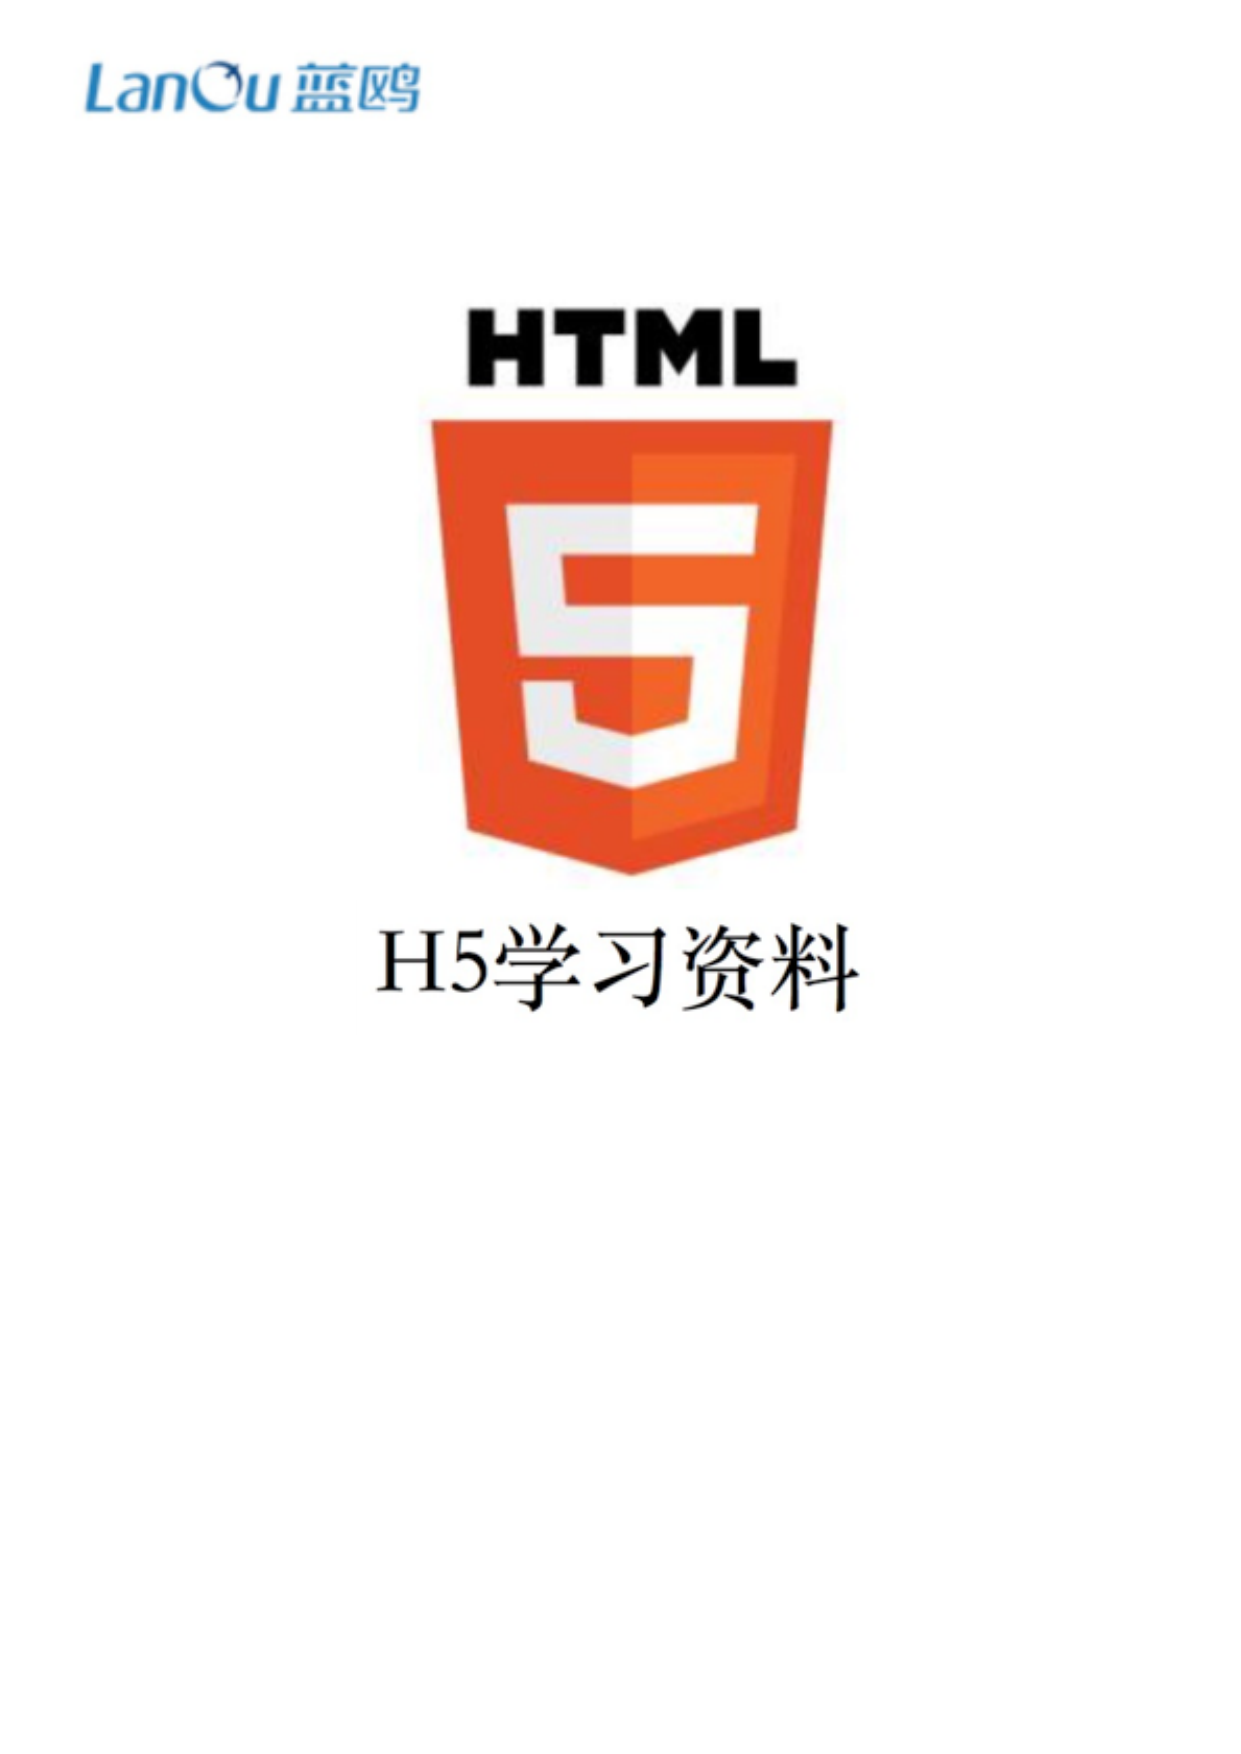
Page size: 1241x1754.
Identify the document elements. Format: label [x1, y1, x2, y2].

picture [342, 251, 895, 1035]
picture [22, 24, 475, 150]
